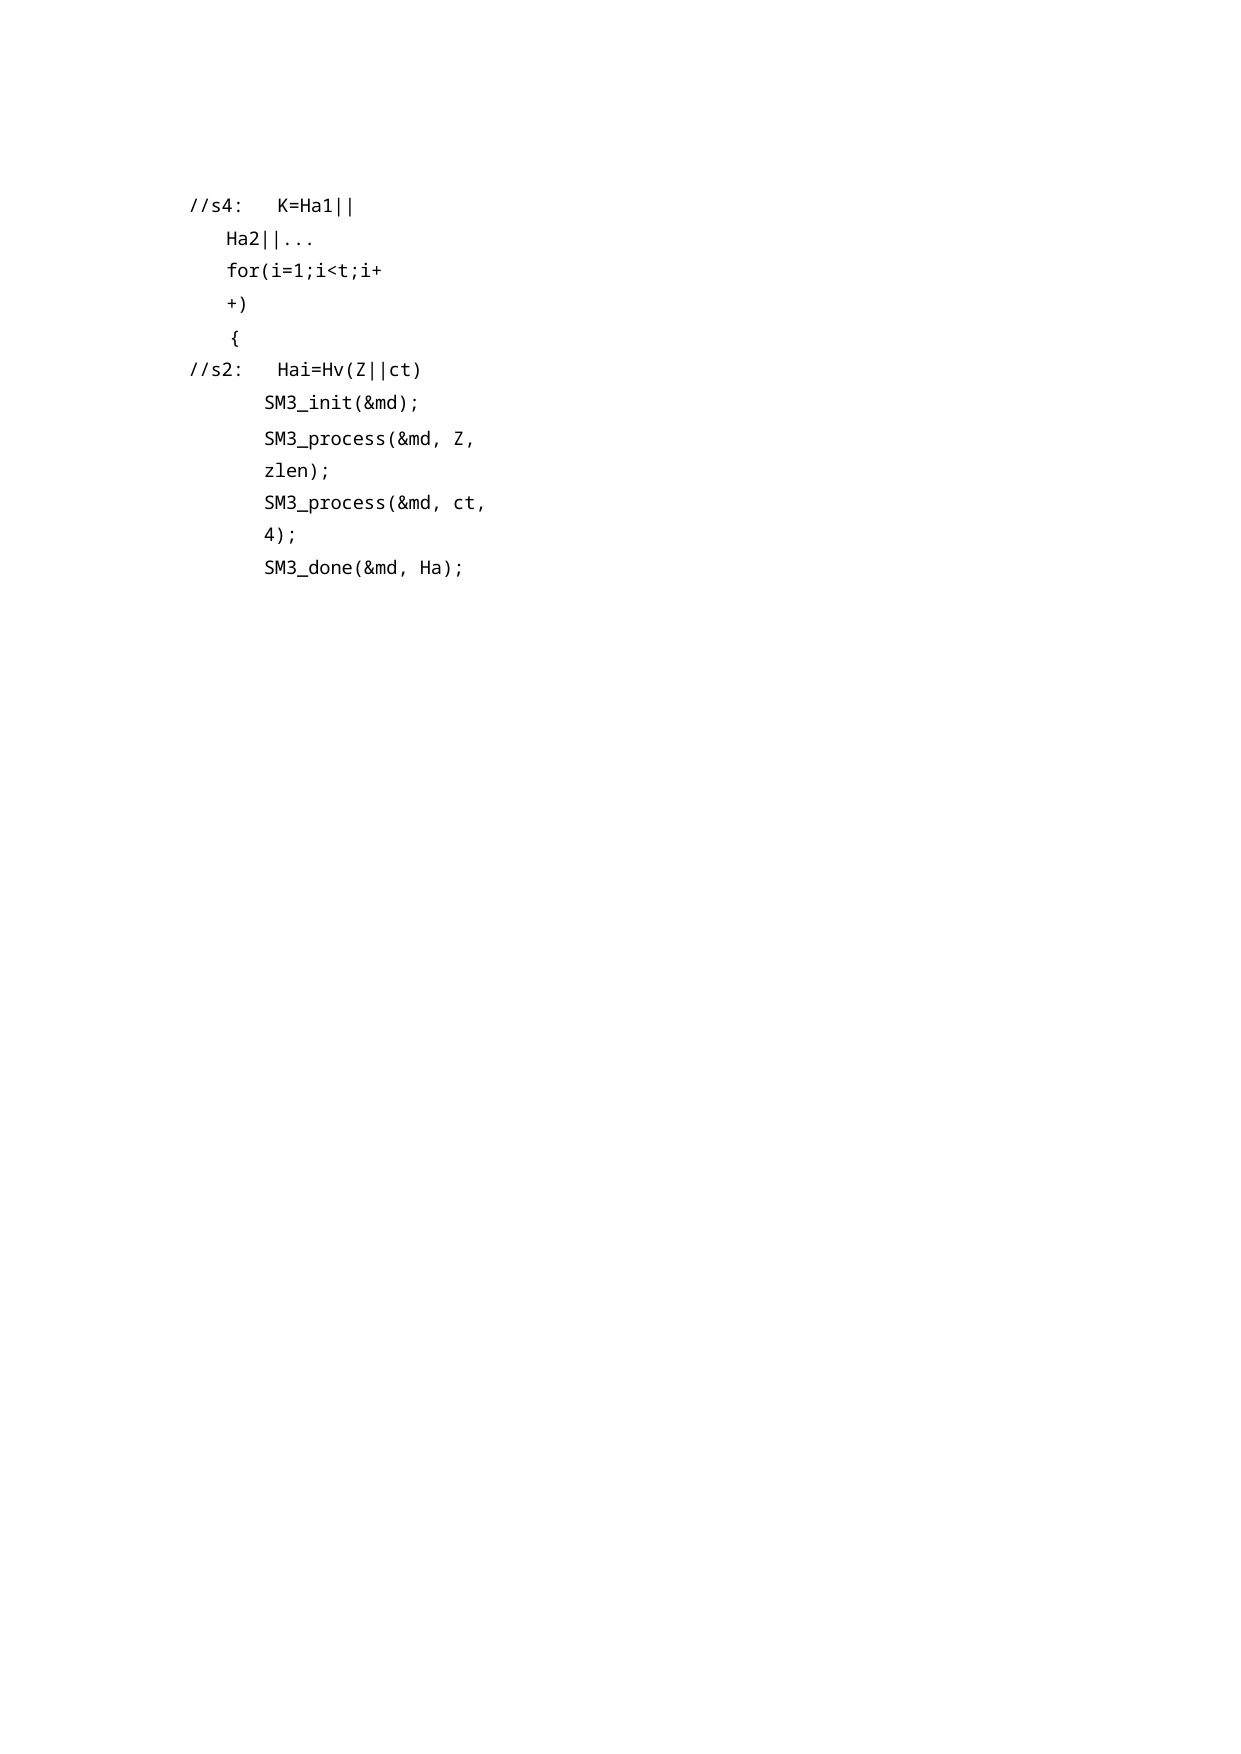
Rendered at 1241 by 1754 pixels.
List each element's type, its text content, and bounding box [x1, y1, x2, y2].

text { [229, 325, 1054, 349]
text SM3_done(&md, Ha); [263, 557, 1054, 579]
text SM3_process(&md, Z, zlen); SM3_process(&md, ct, 4); [263, 425, 507, 547]
text //s4: K=Ha1||Ha2||... for(i=1;i<t;i++) [188, 192, 403, 316]
text SM3_init(&md); [263, 392, 1054, 414]
text //s2: Hai=Hv(Z||ct) [188, 359, 1054, 381]
